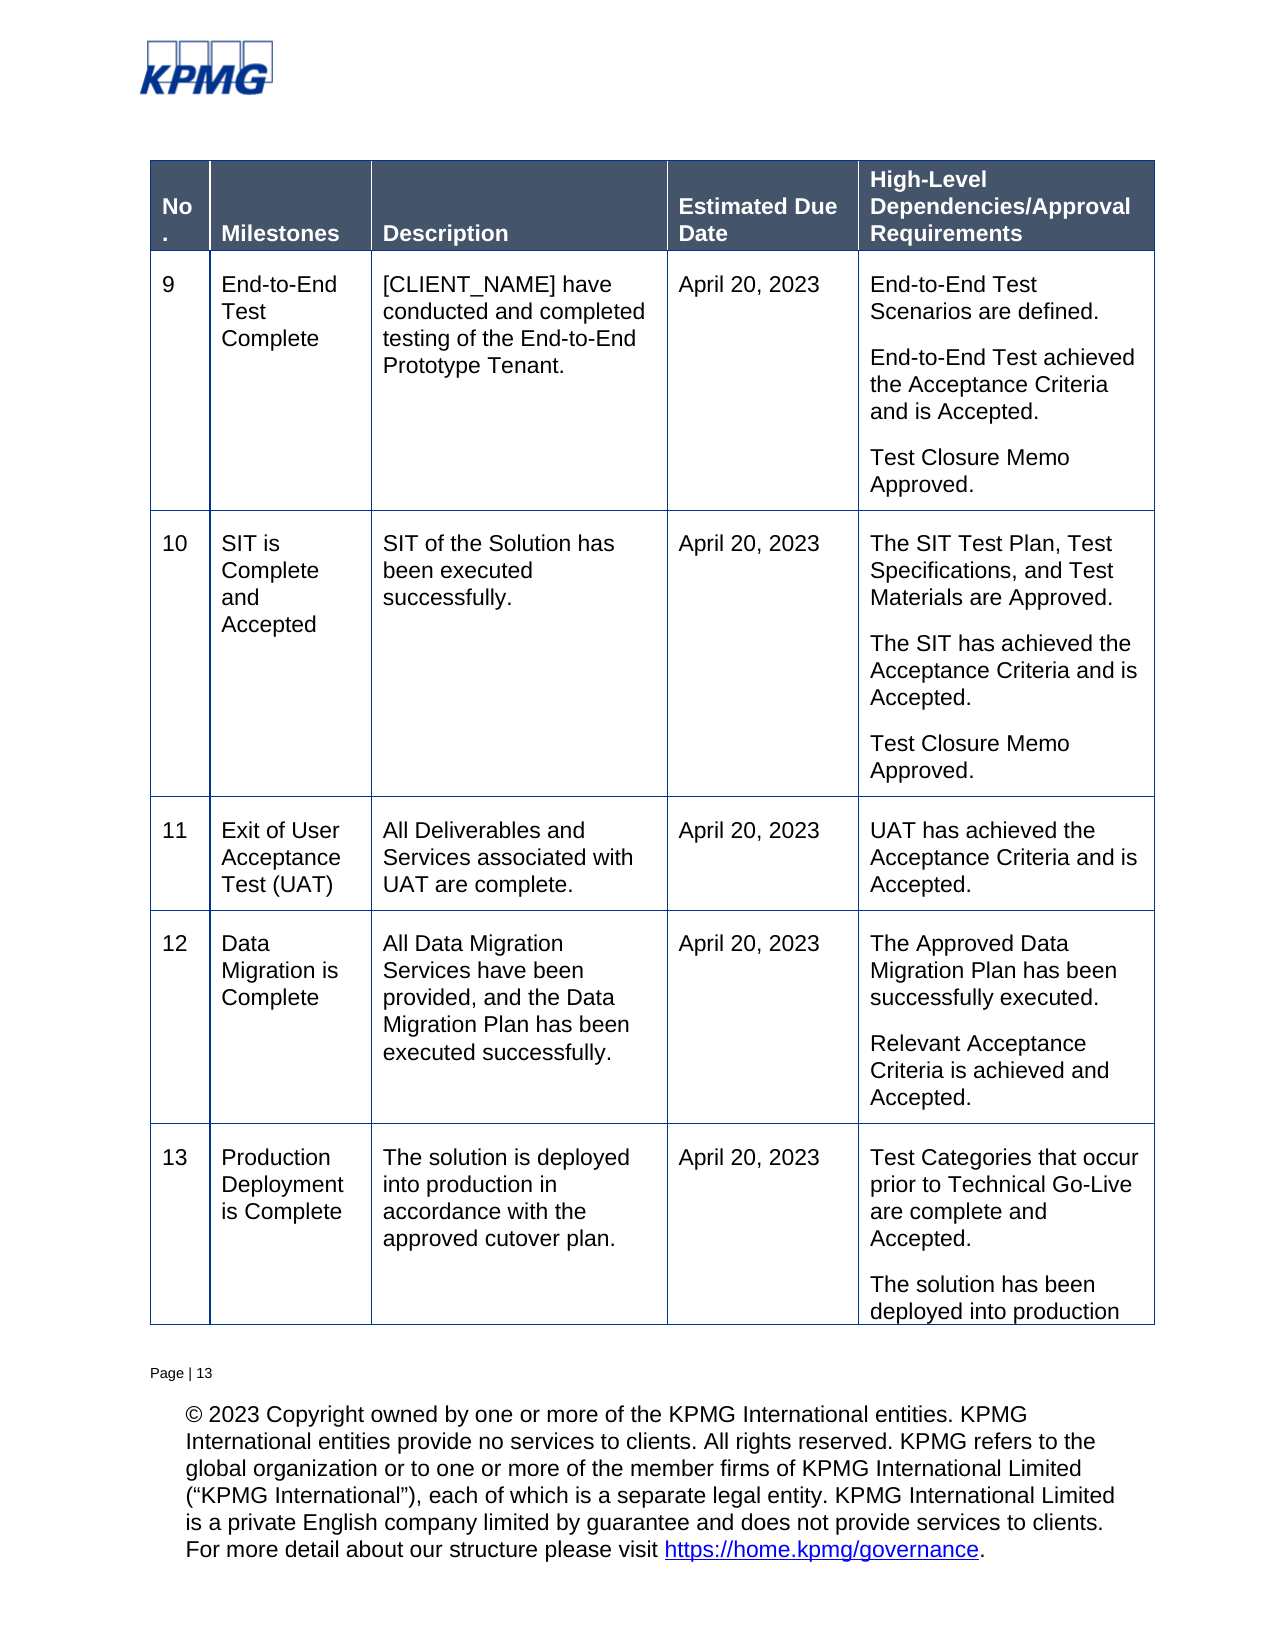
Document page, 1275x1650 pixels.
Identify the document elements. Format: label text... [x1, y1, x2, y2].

table_cell SIT of the Solution has been executed successfully. [372, 511, 667, 796]
table_cell Exit of User Acceptance Test (UAT) [211, 797, 371, 910]
table_cell 13 [151, 1124, 209, 1324]
table_header High-Level Dependencies/Approval Requirements [859, 161, 1154, 250]
table_cell April 20, 2023 [668, 251, 858, 510]
table_cell April 20, 2023 [668, 1124, 858, 1324]
table_header No. [151, 161, 209, 250]
table_cell The Approved Data Migration Plan has been successfully executed. Relevant Acceptance Criteria is achieved and Accepted. [859, 911, 1154, 1123]
table_cell 11 [151, 797, 209, 910]
table_header Description [372, 161, 667, 250]
table_cell April 20, 2023 [668, 911, 858, 1123]
table_cell All Data Migration Services have been provided, and the Data Migration Plan has been executed successfully. [372, 911, 667, 1123]
table_cell Production Deployment is Complete [211, 1124, 371, 1324]
table_cell April 20, 2023 [668, 511, 858, 796]
table_cell All Deliverables and Services associated with UAT are complete. [372, 797, 667, 910]
table_cell [CLIENT_NAME] have conducted and completed testing of the End-to-End Prototype Tenant. [372, 251, 667, 510]
table_cell Data Migration is Complete [211, 911, 371, 1123]
table_cell End-to-End Test Complete [211, 251, 371, 510]
table_header Estimated Due Date [668, 161, 858, 250]
table_cell The solution is deployed into production in accordance with the approved cutover plan. [372, 1124, 667, 1324]
table_cell End-to-End Test Scenarios are defined. End-to-End Test achieved the Acceptance Criteria and is Accepted. Test Closure Memo Approved. [859, 251, 1154, 510]
table_cell 9 [151, 251, 209, 510]
table_cell April 20, 2023 [668, 797, 858, 910]
table_cell 12 [151, 911, 209, 1123]
picture [118, 0, 302, 136]
table_cell UAT has achieved the Acceptance Criteria and is Accepted. [859, 797, 1154, 910]
table_cell The SIT Test Plan, Test Specifications, and Test Materials are Approved. The SIT has achieved the Acceptance Criteria and is Accepted. Test Closure Memo Approved. [859, 511, 1154, 796]
table_cell 10 [151, 511, 209, 796]
table_cell SIT is Complete and Accepted [211, 511, 371, 796]
table_header Milestones [211, 161, 371, 250]
